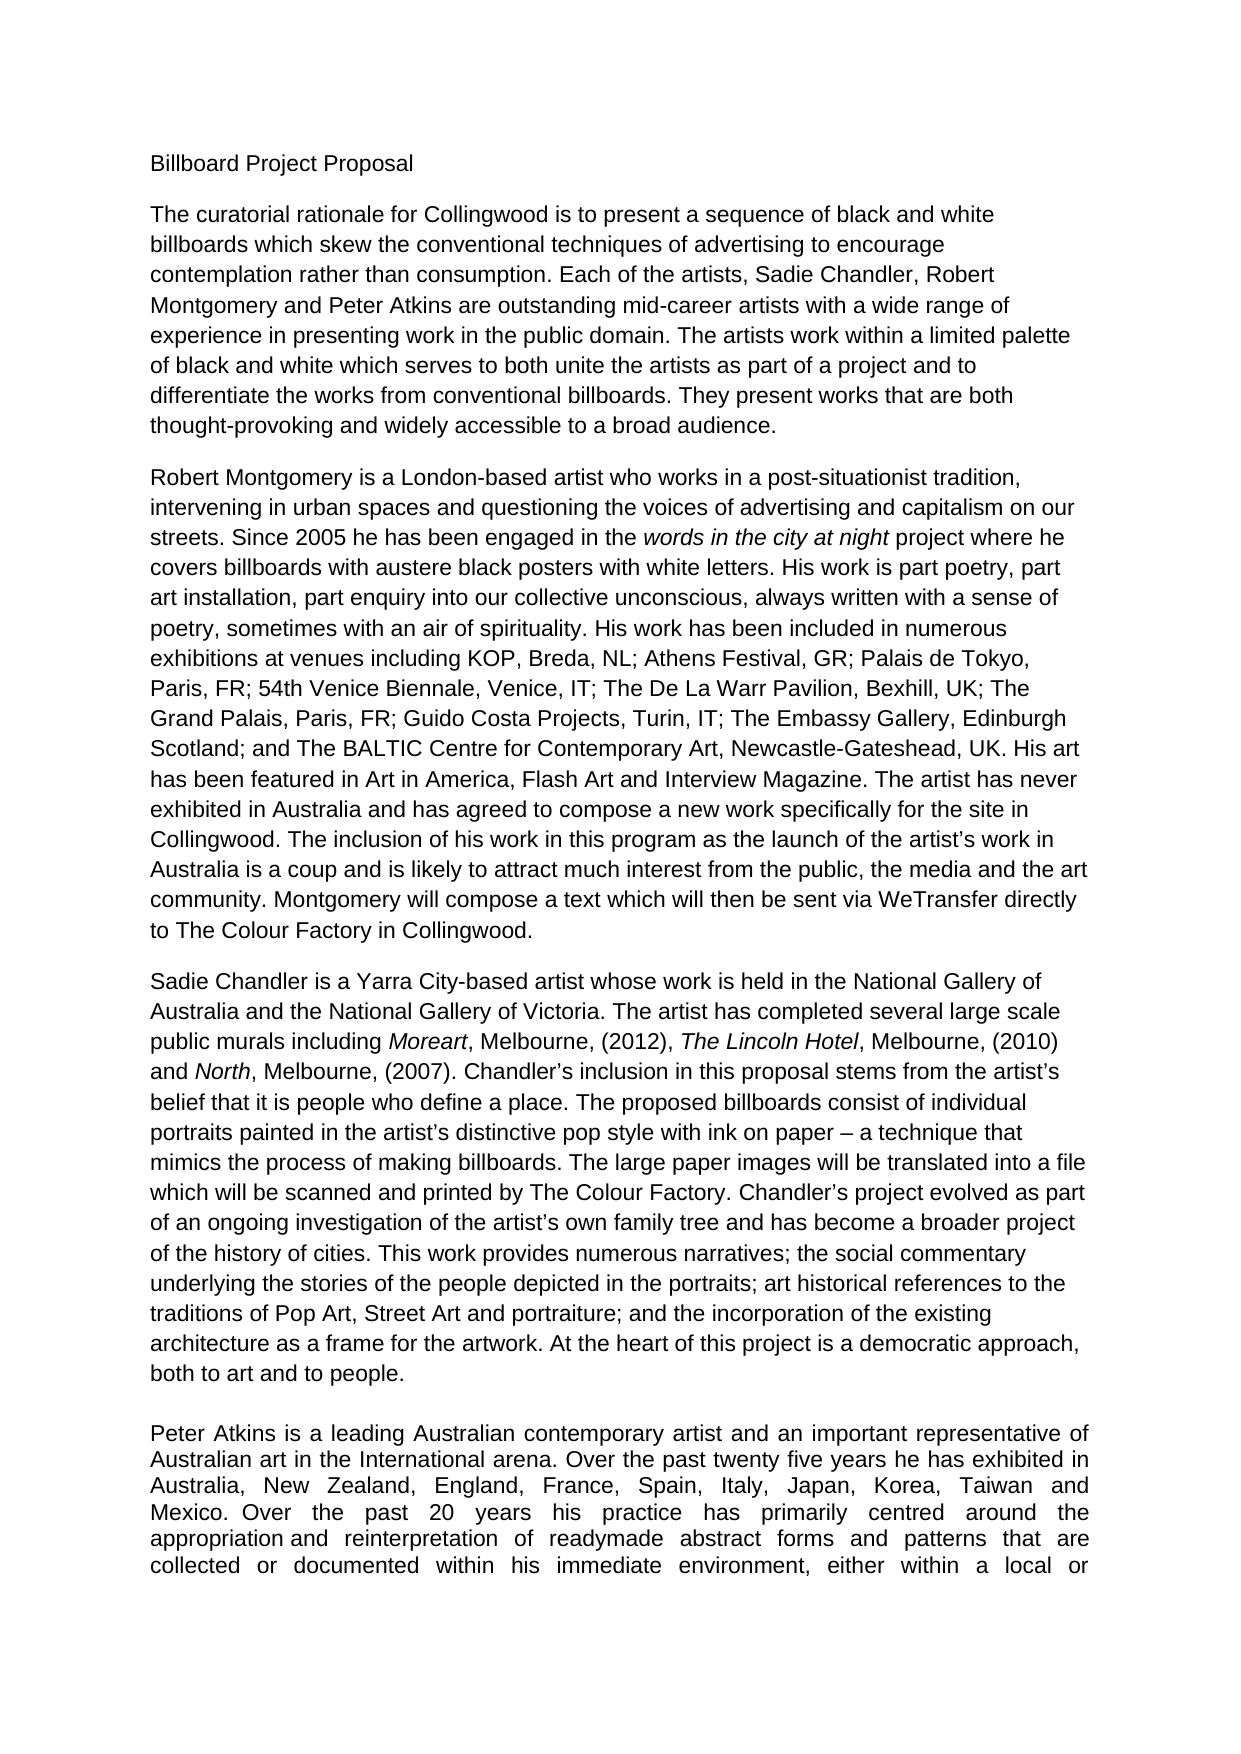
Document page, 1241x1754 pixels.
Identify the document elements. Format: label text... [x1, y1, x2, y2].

text Billboard Project Proposal [150, 150, 1090, 176]
text Robert Montgomery is a London-based artist who works in a post-situationist tradition, intervening in urban spaces and questioning the voices of advertising and capitalism on our streets. Since 2005 he has been engaged in the words in the city at night project where he covers billboards with austere black posters with white letters. His work is part poetry, part art installation, part enquiry into our collective unconscious, always written with a sense of poetry, sometimes with an air of spirituality. His work has been included in numerous exhibitions at venues including KOP, Breda, NL; Athens Festival, GR; Palais de Tokyo, Paris, FR; 54th Venice Biennale, Venice, IT; The De La Warr Pavilion, Bexhill, UK; The Grand Palais, Paris, FR; Guido Costa Projects, Turin, IT; The Embassy Gallery, Edinburgh Scotland; and The BALTIC Centre for Contemporary Art, Newcastle-Gateshead, UK. His art has been featured in Art in America, Flash Art and Interview Magazine. The artist has never exhibited in Australia and has agreed to compose a new work specifically for the site in Collingwood. The inclusion of his work in this program as the launch of the artist’s work in Australia is a coup and is likely to attract much interest from the public, the media and the art community. Montgomery will compose a text which will then be sent via WeTransfer directly to The Colour Factory in Collingwood. [150, 463, 1090, 943]
text The curatorial rationale for Collingwood is to present a sequence of black and white billboards which skew the conventional techniques of advertising to encourage contemplation rather than consumption. Each of the artists, Sadie Chandler, Robert Montgomery and Peter Atkins are outstanding mid-career artists with a wide range of experience in presenting work in the public domain. The artists work within a limited palette of black and white which serves to both unite the artists as part of a project and to differentiate the works from conventional billboards. They present works that are both thought-provoking and widely accessible to a broad audience. [150, 201, 1090, 439]
text Sadie Chandler is a Yarra City-based artist whose work is held in the National Gallery of Australia and the National Gallery of Victoria. The artist has completed several large scale public murals including Moreart, Melbourne, (2012), The Lincoln Hotel, Melbourne, (2010) and North, Melbourne, (2007). Chandler’s inclusion in this proposal stems from the artist’s belief that it is people who define a place. The proposed billboards consist of individual portraits painted in the artist’s distinctive pop style with ink on paper – a technique that mimics the process of making billboards. The large paper images will be translated into a file which will be scanned and printed by The Colour Factory. Chandler’s project evolved as part of an ongoing investigation of the artist’s own family tree and has become a broader project of the history of cities. This work provides numerous narratives; the social commentary underlying the stories of the people depicted in the portraits; art historical references to the traditions of Pop Art, Street Art and portraiture; and the incorporation of the existing architecture as a frame for the artwork. At the heart of this project is a democratic approach, both to art and to people. [150, 968, 1090, 1387]
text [150, 1420, 1090, 1578]
